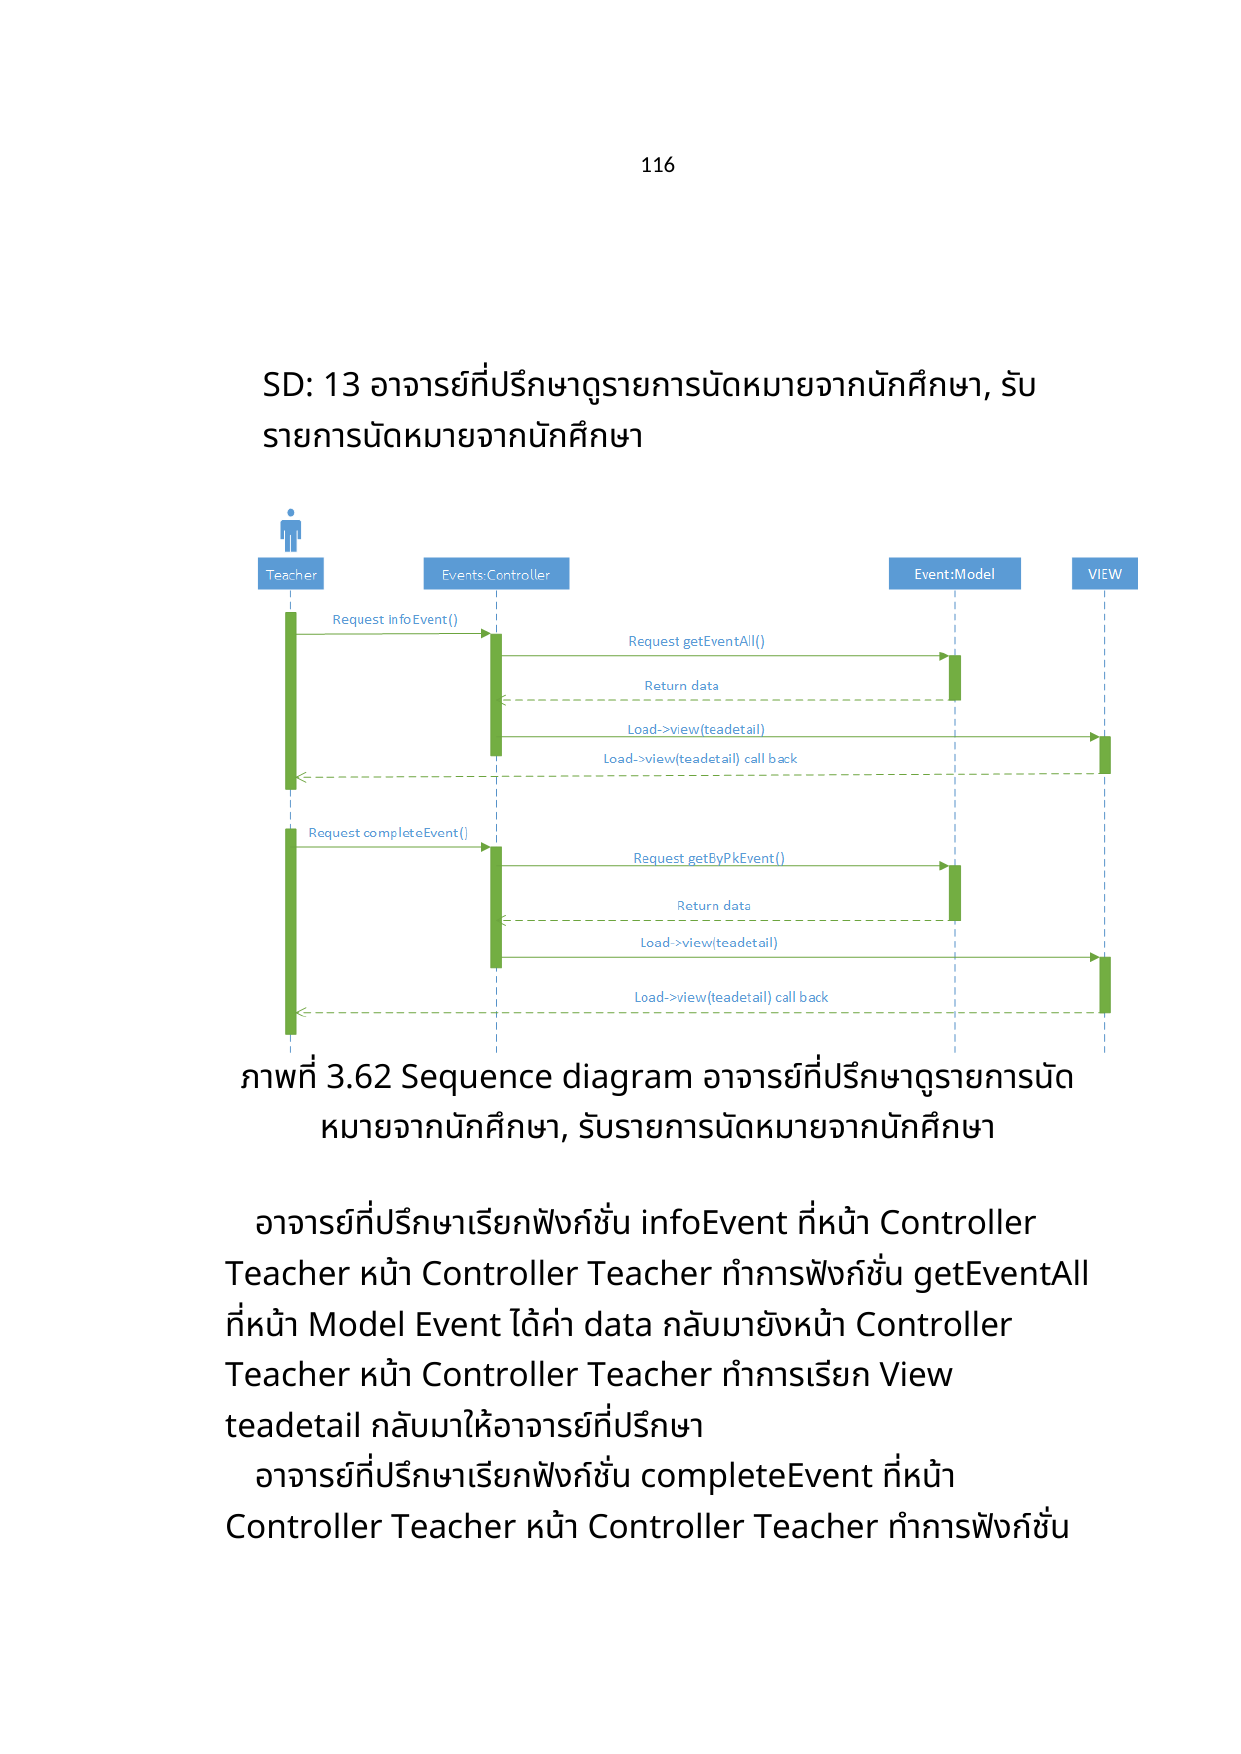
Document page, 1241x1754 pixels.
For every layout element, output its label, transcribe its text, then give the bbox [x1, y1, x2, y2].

text SD: 13 อาจารย์ที่ปรึกษาดูรายการนัดหมายจากนักศึกษา, รับรายการนัดหมายจากนักศึกษา [262, 361, 1090, 462]
text อาจารย์ที่ปรึกษาเรียกฟังก์ชั่น infoEvent ที่หน้า Controller Teacher หน้า Controller Teacher ทำการฟังก์ชั่น getEventAll ที่หน้า Model Event ได้ค่า data กลับมายังหน้า Controller Teacher หน้า Controller Teacher ทำการเรียก View teadetail กลับมาให้อาจารย์ที่ปรึกษา [225, 1199, 1090, 1452]
text ภาพที่ 3.62 Sequence diagram อาจารย์ที่ปรึกษาดูรายการนัดหมายจากนักศึกษา, รับรายการนัดหมายจากนักศึกษา [225, 1052, 1090, 1154]
picture [254, 507, 1138, 1053]
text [225, 1452, 1090, 1553]
